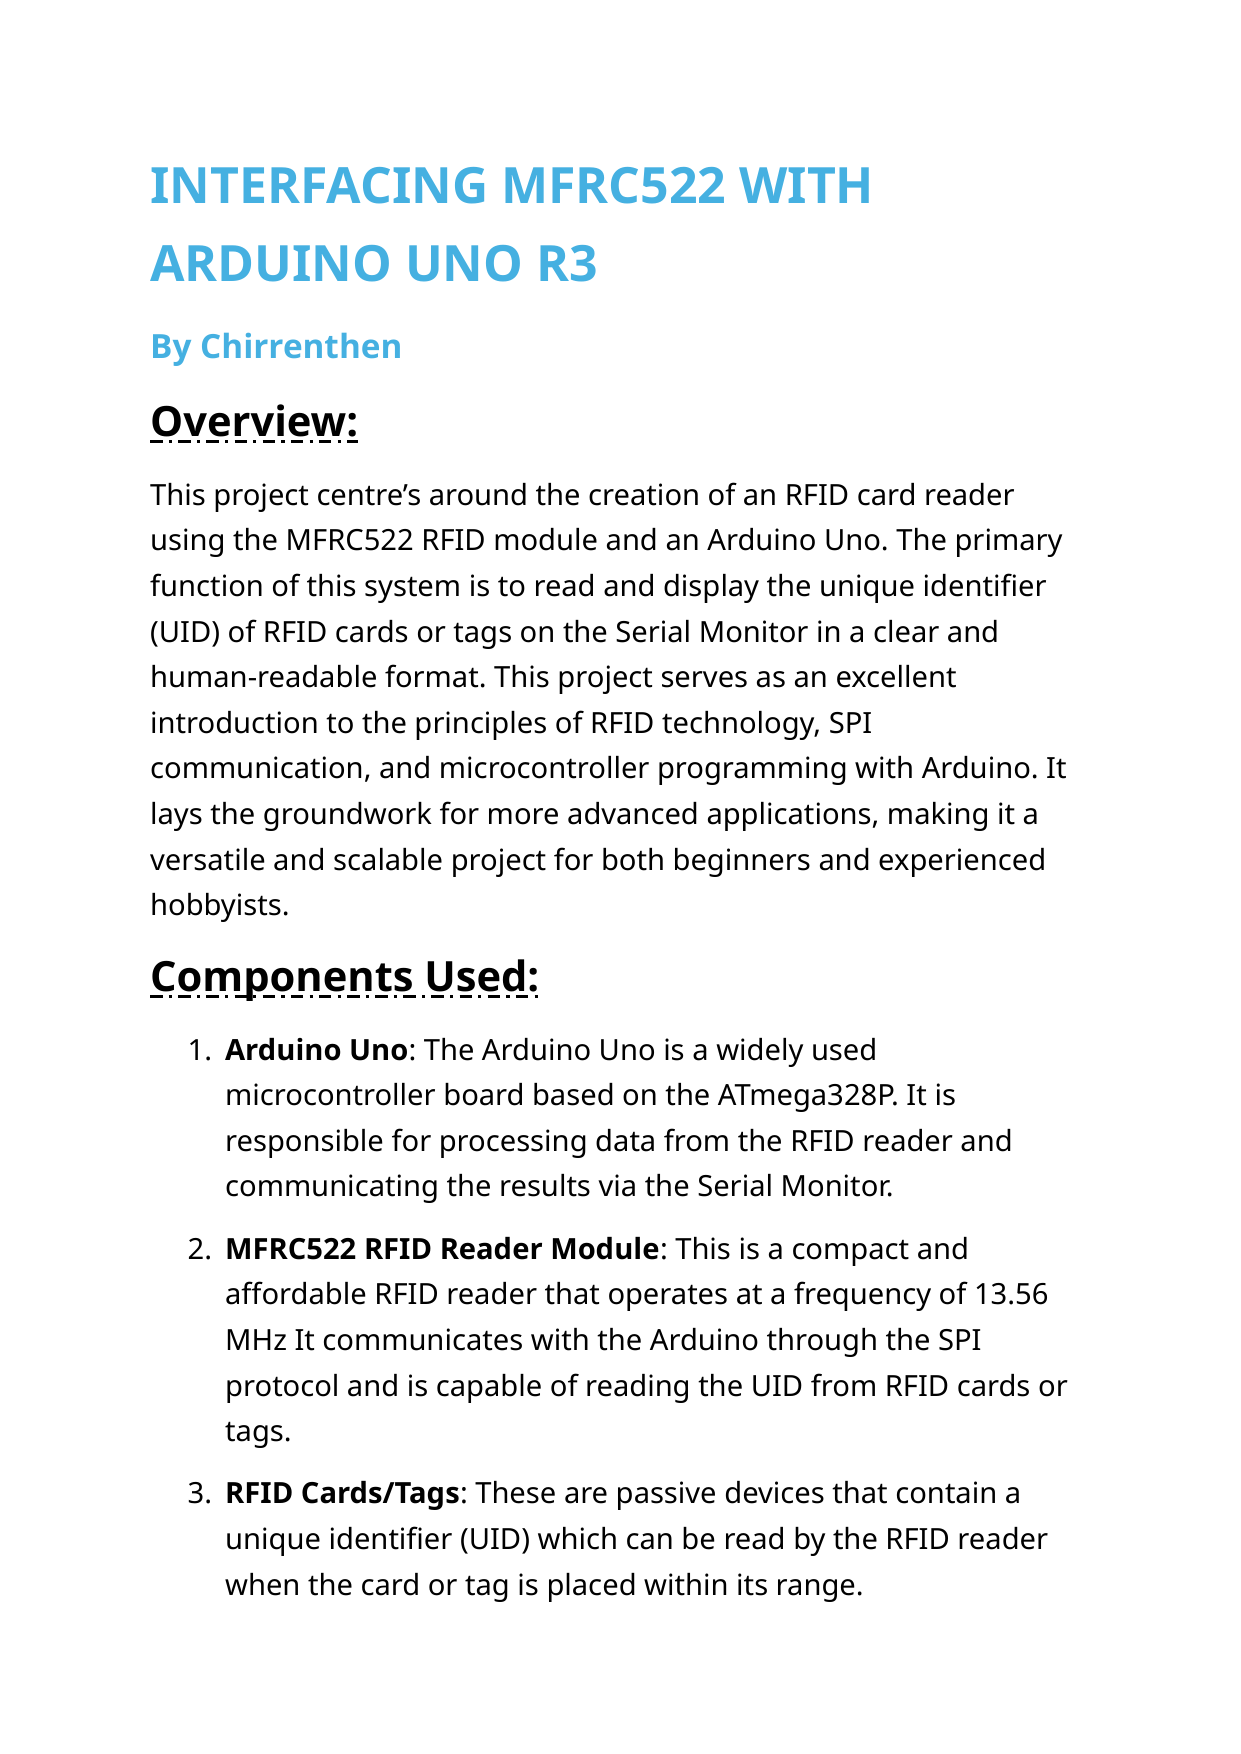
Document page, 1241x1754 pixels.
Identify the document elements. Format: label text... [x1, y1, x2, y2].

text Overview: [150, 392, 1090, 449]
list Arduino Uno: The Arduino Uno is a widely used microcontroller board based on the ATmega328P. It is responsible for processing data from the RFID reader and communicating the results via the Serial Monitor. [187, 1029, 1090, 1205]
text INTERFACING MFRC522 WITH ARDUINO UNO R3 [150, 150, 1090, 296]
text This project centre’s around the creation of an RFID card reader using the MFRC522 RFID module and an Arduino Uno. The primary function of this system is to read and display the unique identifier (UID) of RFID cards or tags on the Serial Monitor in a clear and human-readable format. This project serves as an excellent introduction to the principles of RFID technology, SPI communication, and microcontroller programming with Arduino. It lays the groundwork for more advanced applications, making it a versatile and scalable project for both beginners and experienced hobbyists. [150, 474, 1090, 924]
text Components Used: [150, 947, 1090, 1004]
text By Chirrenthen [150, 323, 1090, 369]
list MFRC522 RFID Reader Module: This is a compact and affordable RFID reader that operates at a frequency of 13.56 MHz It communicates with the Arduino through the SPI protocol and is capable of reading the UID from RFID cards or tags. [187, 1228, 1090, 1450]
list RFID Cards/Tags: These are passive devices that contain a unique identifier (UID) which can be read by the RFID reader when the card or tag is placed within its range. [187, 1473, 1090, 1604]
